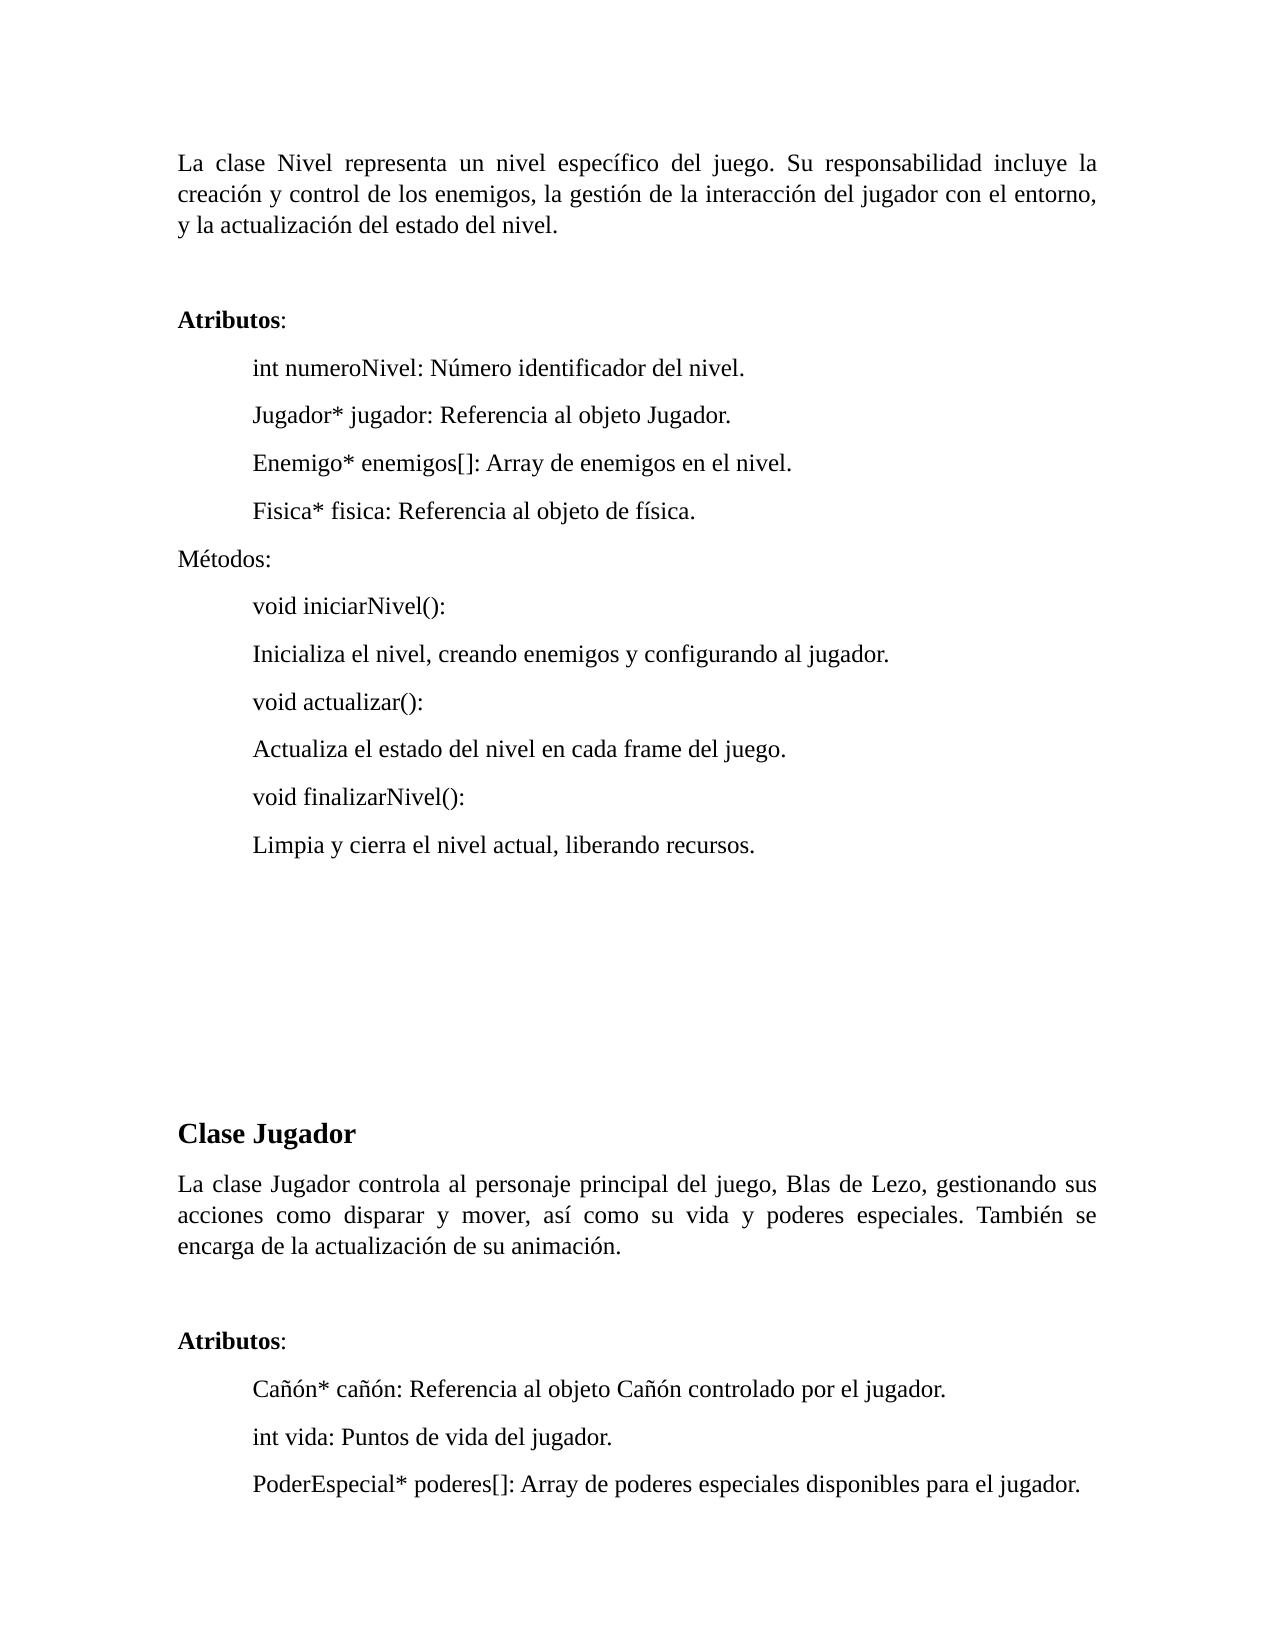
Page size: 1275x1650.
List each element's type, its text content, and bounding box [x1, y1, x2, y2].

text int numeroNivel: Número identificador del nivel. [252, 353, 1098, 382]
text Atributos: [177, 305, 1098, 334]
text Fisica* fisica: Referencia al objeto de física. [252, 496, 1098, 525]
text int vida: Puntos de vida del jugador. [252, 1422, 1098, 1451]
text PoderEspecial* poderes[]: Array de poderes especiales disponibles para el jugador. [252, 1469, 1098, 1498]
text Cañón* cañón: Referencia al objeto Cañón controlado por el jugador. [252, 1374, 1098, 1403]
text La clase Nivel representa un nivel específico del juego. Su responsabilidad incluye la creación y control de los enemigos, la gestión de la interacción del jugador con el entorno, y la actualización del estado del nivel. [177, 148, 1098, 238]
text Jugador* jugador: Referencia al objeto Jugador. [252, 401, 1098, 429]
text Clase Jugador [177, 1116, 1098, 1150]
text Actualiza el estado del nivel en cada frame del juego. [252, 734, 1098, 763]
text void actualizar(): [252, 687, 1098, 716]
text void iniciarNivel(): [252, 591, 1098, 620]
text Métodos: [177, 544, 1098, 572]
text Inicializa el nivel, creando enemigos y configurando al jugador. [252, 639, 1098, 668]
text void finalizarNivel(): [252, 782, 1098, 811]
text Atributos: [177, 1326, 1098, 1355]
text Limpia y cierra el nivel actual, liberando recursos. [252, 830, 1098, 859]
text La clase Jugador controla al personaje principal del juego, Blas de Lezo, gestionando sus acciones como disparar y mover, así como su vida y poderes especiales. También se encarga de la actualización de su animación. [177, 1169, 1098, 1260]
text Enemigo* enemigos[]: Array de enemigos en el nivel. [252, 448, 1098, 477]
